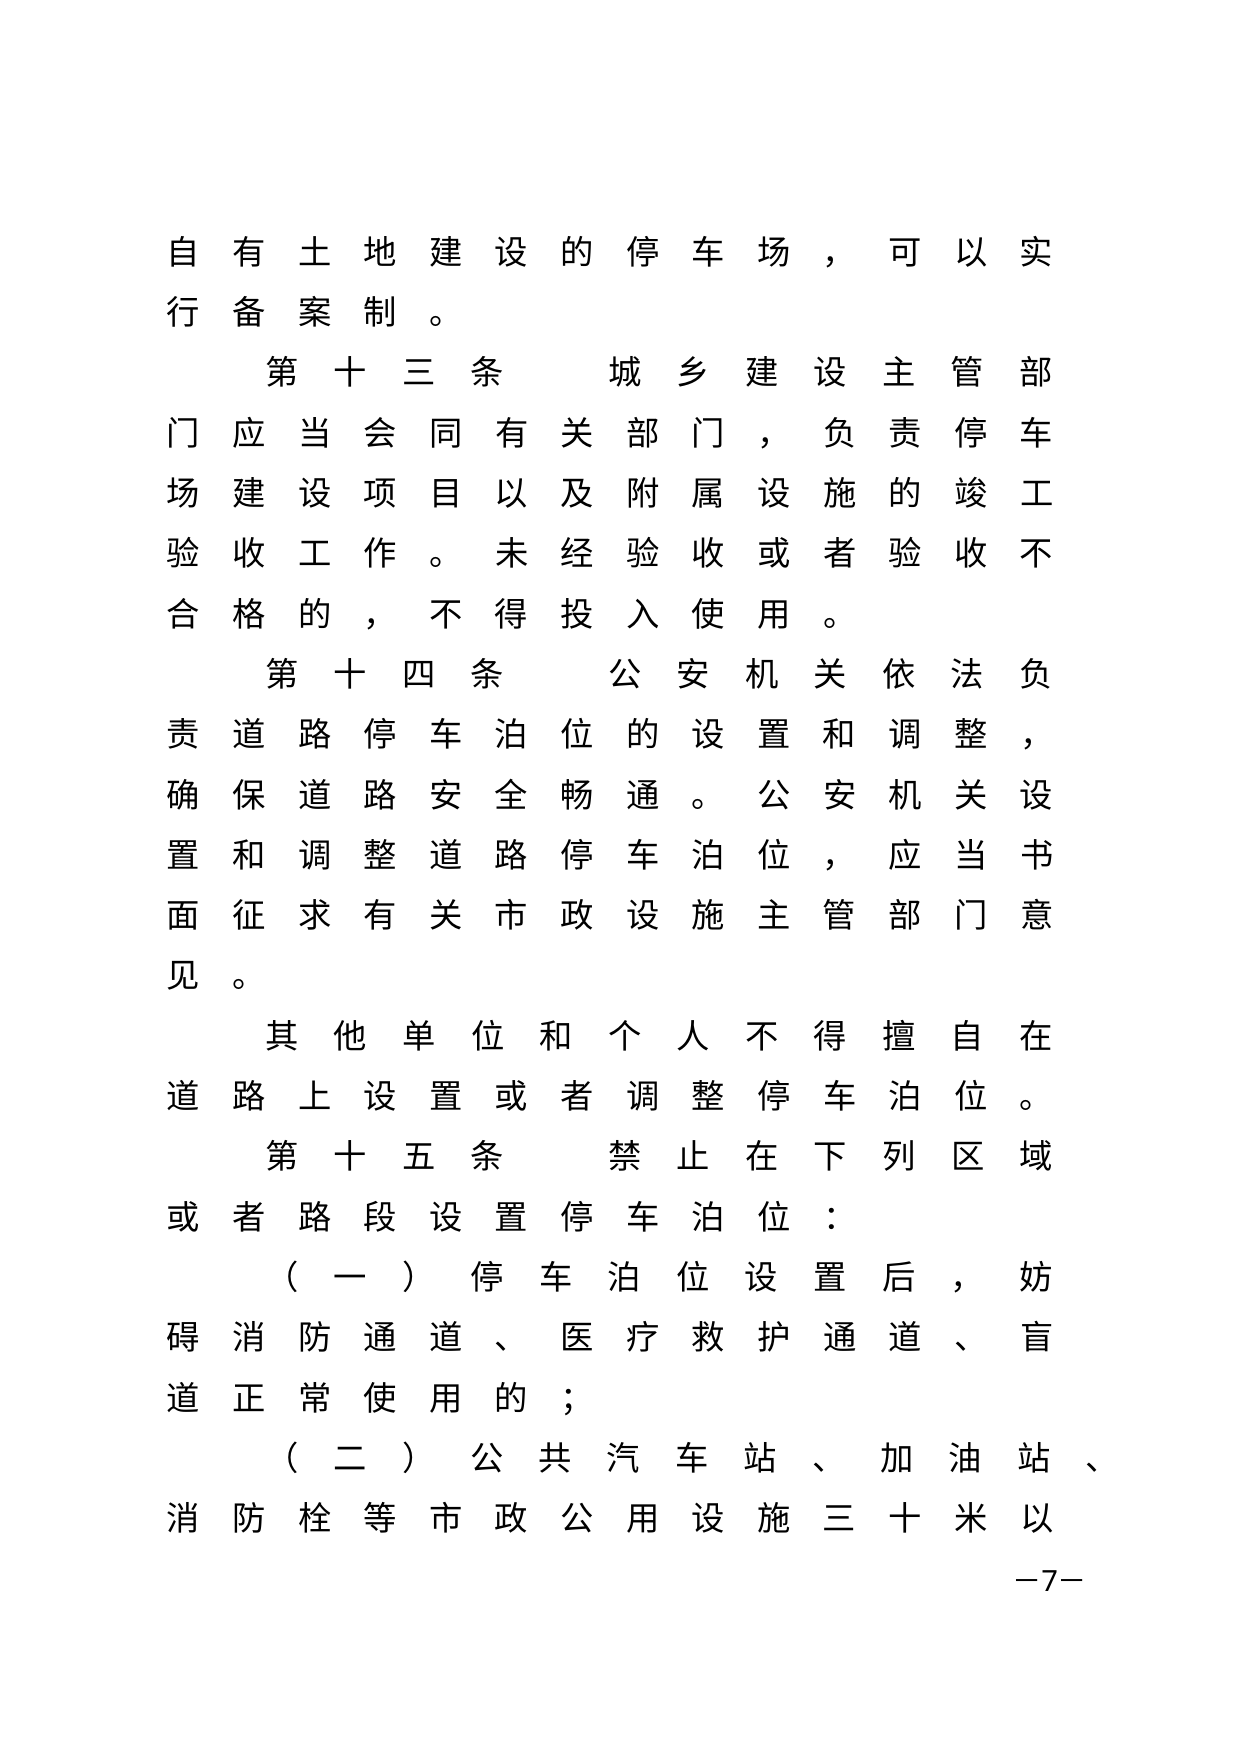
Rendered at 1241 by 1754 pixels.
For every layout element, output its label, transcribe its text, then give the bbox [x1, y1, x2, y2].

text （二）公共汽车站、加油站、消防栓等市政公用设施三十米以内的路段，交叉路口、铁路道口、急转弯、宽度不足四米的窄路、桥梁、陡坡、隧道以及距离上述地点五十米以内的路段； [167, 1426, 1085, 1546]
text 第十二条 行政审批主管部门以及其他有关部门应当简化公共停车场建设项目的审批、核准等有关程序。对于小型或者利用自有土地建设的停车场，可以实行备案制。 [167, 219, 1085, 340]
text 第十三条 城乡建设主管部门应当会同有关部门，负责停车场建设项目以及附属设施的竣工验收工作。未经验收或者验收不合格的，不得投入使用。 [167, 340, 1085, 642]
text 第十四条 公安机关依法负责道路停车泊位的设置和调整，确保道路安全畅通。公安机关设置和调整道路停车泊位，应当书面征求有关市政设施主管部门意见。 [167, 642, 1085, 1003]
text 第十五条 禁止在下列区域或者路段设置停车泊位： [167, 1124, 1085, 1245]
text （一）停车泊位设置后，妨碍消防通道、医疗救护通道、盲道正常使用的； [167, 1245, 1085, 1426]
text 其他单位和个人不得擅自在道路上设置或者调整停车泊位。 [167, 1003, 1085, 1124]
